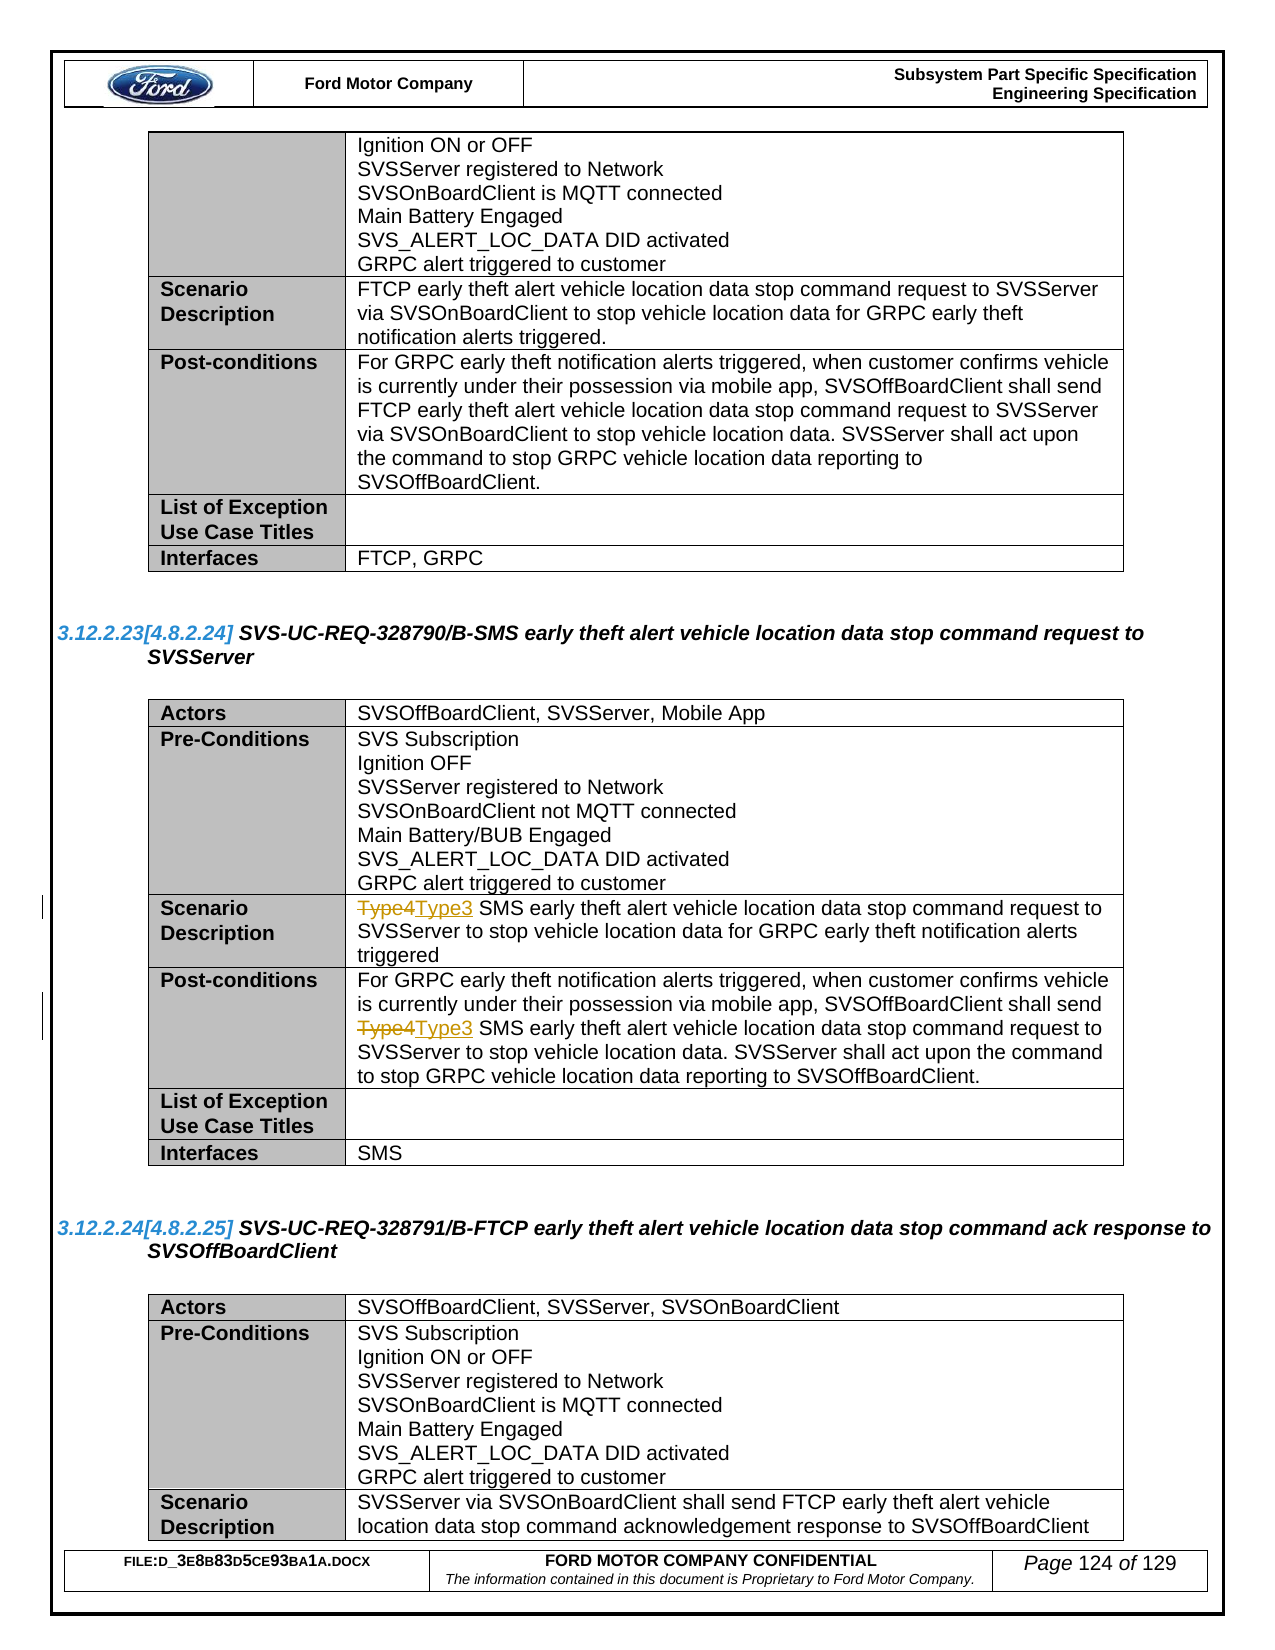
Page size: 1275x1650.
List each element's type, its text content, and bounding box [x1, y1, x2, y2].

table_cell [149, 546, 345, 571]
subtitle SVS-UC-REQ-328790/B-SMS early theft alert vehicle location data stop command request to SVSServer [57, 621, 1215, 669]
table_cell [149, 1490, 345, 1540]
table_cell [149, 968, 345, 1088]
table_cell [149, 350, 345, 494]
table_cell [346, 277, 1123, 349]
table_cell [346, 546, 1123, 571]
subtitle SVS-UC-REQ-328791/B-FTCP early theft alert vehicle location data stop command ack response to SVSOffBoardClient [57, 1215, 1215, 1263]
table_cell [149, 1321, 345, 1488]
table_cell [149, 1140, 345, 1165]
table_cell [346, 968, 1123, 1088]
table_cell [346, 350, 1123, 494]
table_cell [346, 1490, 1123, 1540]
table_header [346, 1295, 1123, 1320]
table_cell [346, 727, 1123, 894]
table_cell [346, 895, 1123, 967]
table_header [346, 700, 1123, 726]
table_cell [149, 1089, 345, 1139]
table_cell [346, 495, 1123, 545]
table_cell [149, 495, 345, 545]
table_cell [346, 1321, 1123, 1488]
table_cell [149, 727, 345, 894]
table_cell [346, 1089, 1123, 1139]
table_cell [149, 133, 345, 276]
picture [103, 61, 215, 107]
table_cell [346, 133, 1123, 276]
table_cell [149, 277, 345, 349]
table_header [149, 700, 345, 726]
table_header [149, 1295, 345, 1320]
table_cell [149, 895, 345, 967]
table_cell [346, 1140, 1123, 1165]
